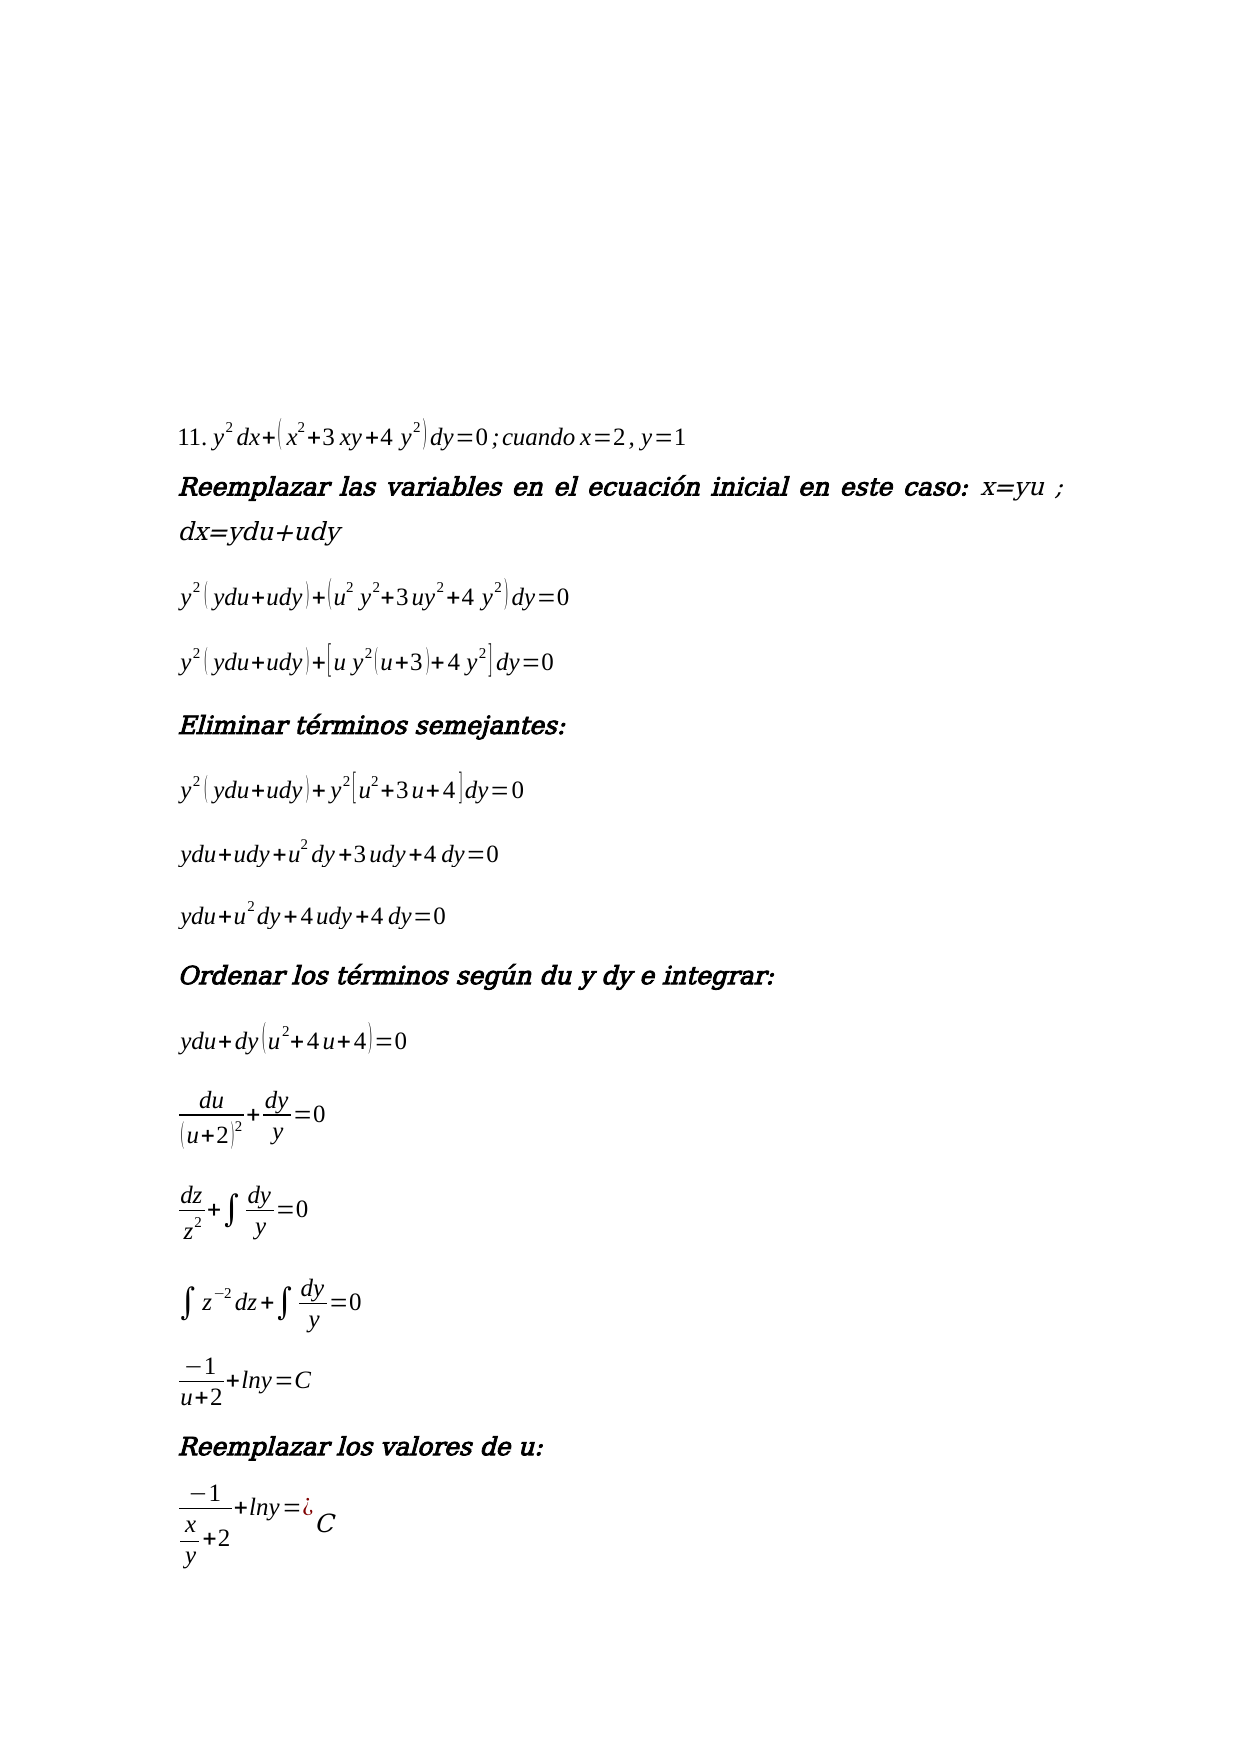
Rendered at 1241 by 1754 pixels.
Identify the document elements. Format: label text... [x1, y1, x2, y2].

text Eliminar términos semejantes: [177, 709, 1063, 739]
text C [177, 1479, 1063, 1570]
text Ordenar los términos según du y dy e integrar: [177, 959, 1063, 989]
text Reemplazar las variables en el ecuación inicial en este caso: x=yu ; dx=ydu+udy [177, 471, 1063, 546]
text Reemplazar los valores de u: [177, 1430, 1063, 1460]
